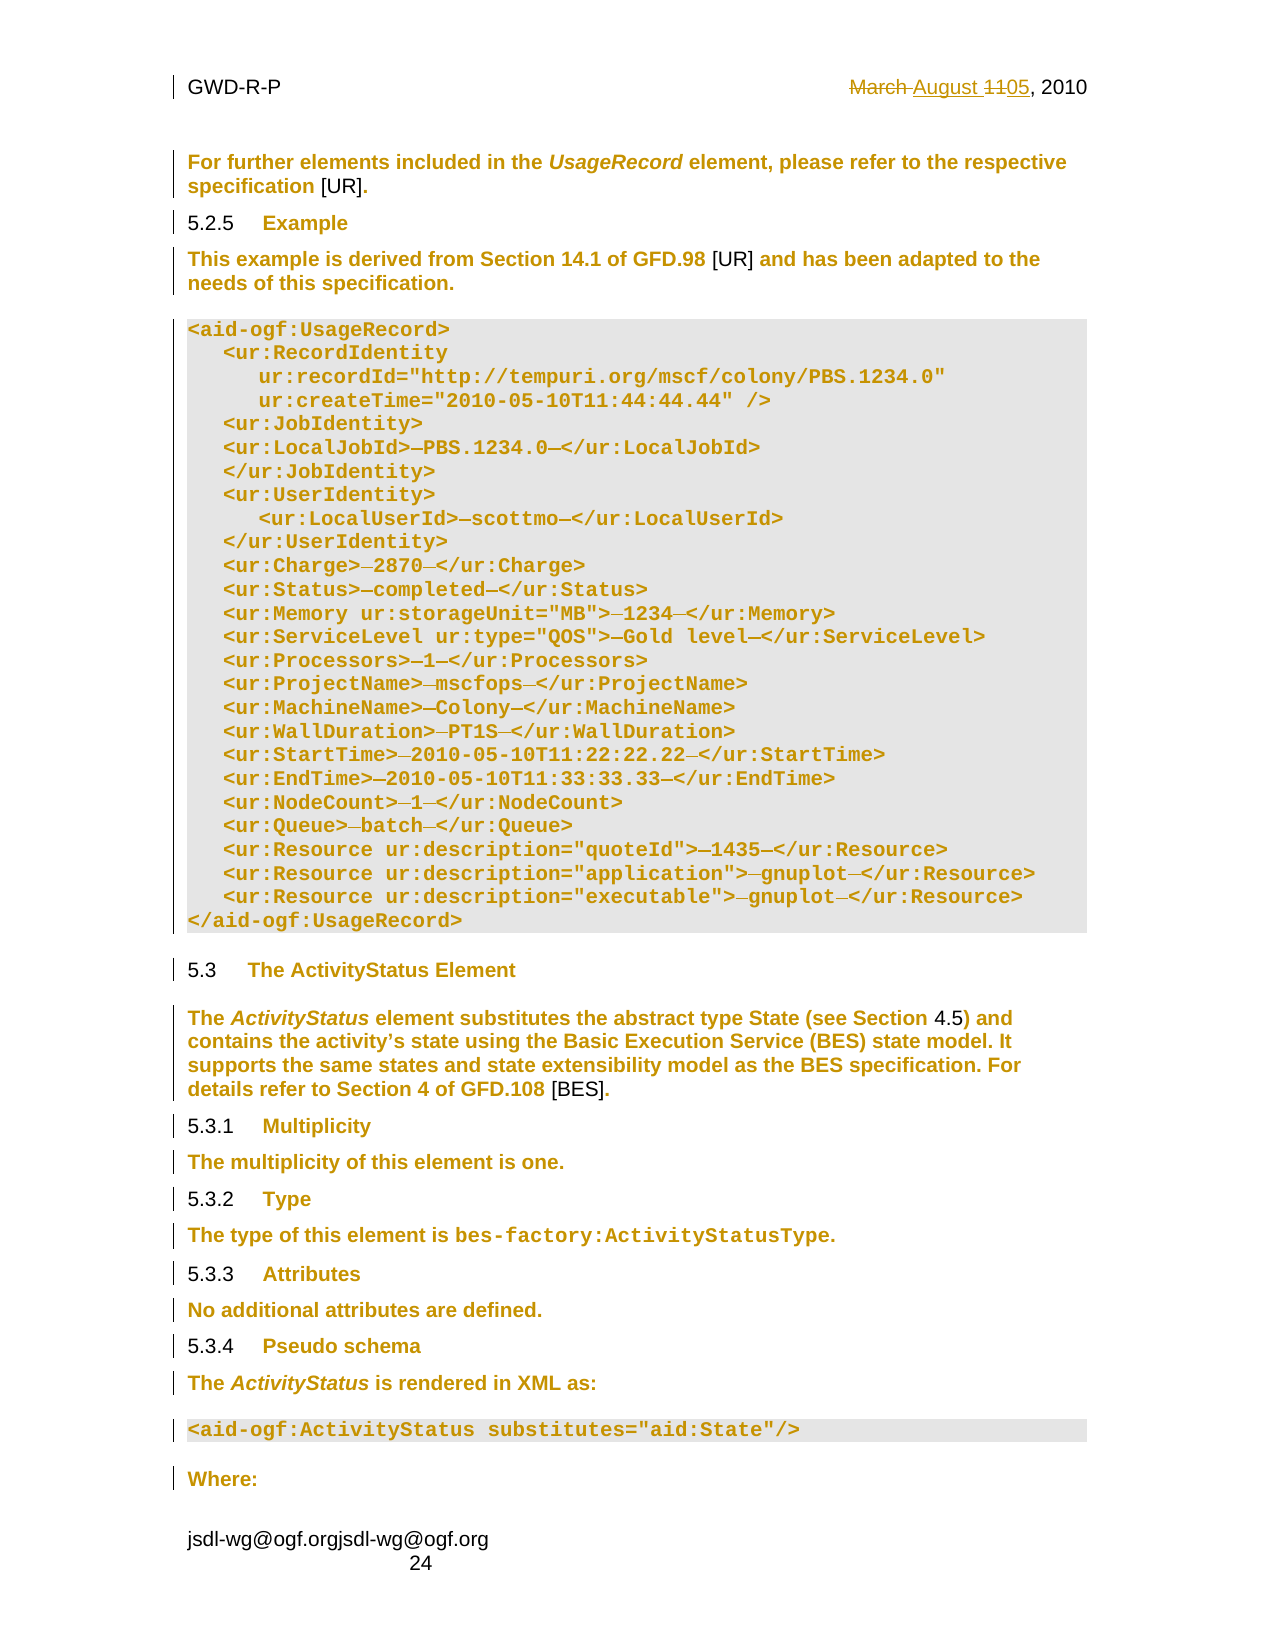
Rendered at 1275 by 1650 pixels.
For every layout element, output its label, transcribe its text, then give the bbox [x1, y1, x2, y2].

text <ur:MachineName>Colony</ur:MachineName> [187, 697, 1087, 721]
subtitle Type [187, 1187, 1087, 1211]
text The ActivityStatus is rendered in XML as: [187, 1371, 1087, 1395]
text <ur:Resource ur:description="application">gnuplot</ur:Resource> [187, 863, 1087, 886]
text </ur:UserIdentity> [187, 532, 1087, 555]
text <ur:ProjectName>mscfops</ur:ProjectName> [187, 673, 1087, 697]
subtitle Example [187, 210, 1087, 234]
text This example is derived from Section 14.1 of GFD.98 [UR] and has been adapted to the needs of this specification. [187, 247, 1087, 295]
subtitle The ActivityStatus Element [187, 957, 1087, 981]
text <ur:Processors>1</ur:Processors> [187, 650, 1087, 673]
text <ur:Memory ur:storageUnit="MB">1234</ur:Memory> [187, 602, 1087, 626]
subtitle Multiplicity [187, 1114, 1087, 1138]
text Where: [187, 1466, 1087, 1490]
text <ur:WallDuration>PT1S</ur:WallDuration> [187, 721, 1087, 744]
text <ur:Charge>2870</ur:Charge> [187, 555, 1087, 579]
text <aid-ogf:UsageRecord> [187, 319, 1087, 342]
text <ur:ServiceLevel ur:type="QOS">Gold level</ur:ServiceLevel> [187, 626, 1087, 650]
subtitle Pseudo schema [187, 1334, 1087, 1358]
text </ur:JobIdentity> [187, 461, 1087, 484]
text The multiplicity of this element is one. [187, 1150, 1087, 1174]
text <ur:Resource ur:description="executable">gnuplot</ur:Resource> [187, 886, 1087, 910]
text The ActivityStatus element substitutes the abstract type State (see Section ) and contains the activity’s state using the Basic Execution Service (BES) state model. It supports the same states and state extensibility model as the BES specification. For details refer to Section 4 of GFD.108 [BES]. [187, 1005, 1087, 1101]
text For further elements included in the UsageRecord element, please refer to the respective specification [UR]. [187, 150, 1087, 198]
text <aid-ogf:ActivityStatus substitutes="aid:State"/> [187, 1419, 1087, 1442]
text <ur:EndTime>2010-05-10T11:33:33.33</ur:EndTime> [187, 768, 1087, 792]
text <ur:LocalJobId>PBS.1234.0</ur:LocalJobId> [187, 437, 1087, 461]
text ur:recordId="http://tempuri.org/mscf/colony/PBS.1234.0" [187, 366, 1087, 390]
subtitle Attributes [187, 1261, 1087, 1285]
text </aid-ogf:UsageRecord> [187, 910, 1087, 933]
text ur:createTime="2010-05-10T11:44:44.44" /> [187, 390, 1087, 413]
text <ur:NodeCount>1</ur:NodeCount> [187, 792, 1087, 815]
text The type of this element is bes-factory:ActivityStatusType. [187, 1223, 1087, 1249]
text <ur:StartTime>2010-05-10T11:22:22.22</ur:StartTime> [187, 744, 1087, 768]
text <ur:UserIdentity> [187, 484, 1087, 508]
text <ur:JobIdentity> [187, 413, 1087, 437]
text <ur:LocalUserId>scottmo</ur:LocalUserId> [187, 508, 1087, 532]
text No additional attributes are defined. [187, 1298, 1087, 1322]
text <ur:RecordIdentity [187, 342, 1087, 366]
text <ur:Status>completed</ur:Status> [187, 579, 1087, 602]
text <ur:Resource ur:description="quoteId">1435</ur:Resource> [187, 839, 1087, 863]
text <ur:Queue>batch</ur:Queue> [187, 815, 1087, 839]
